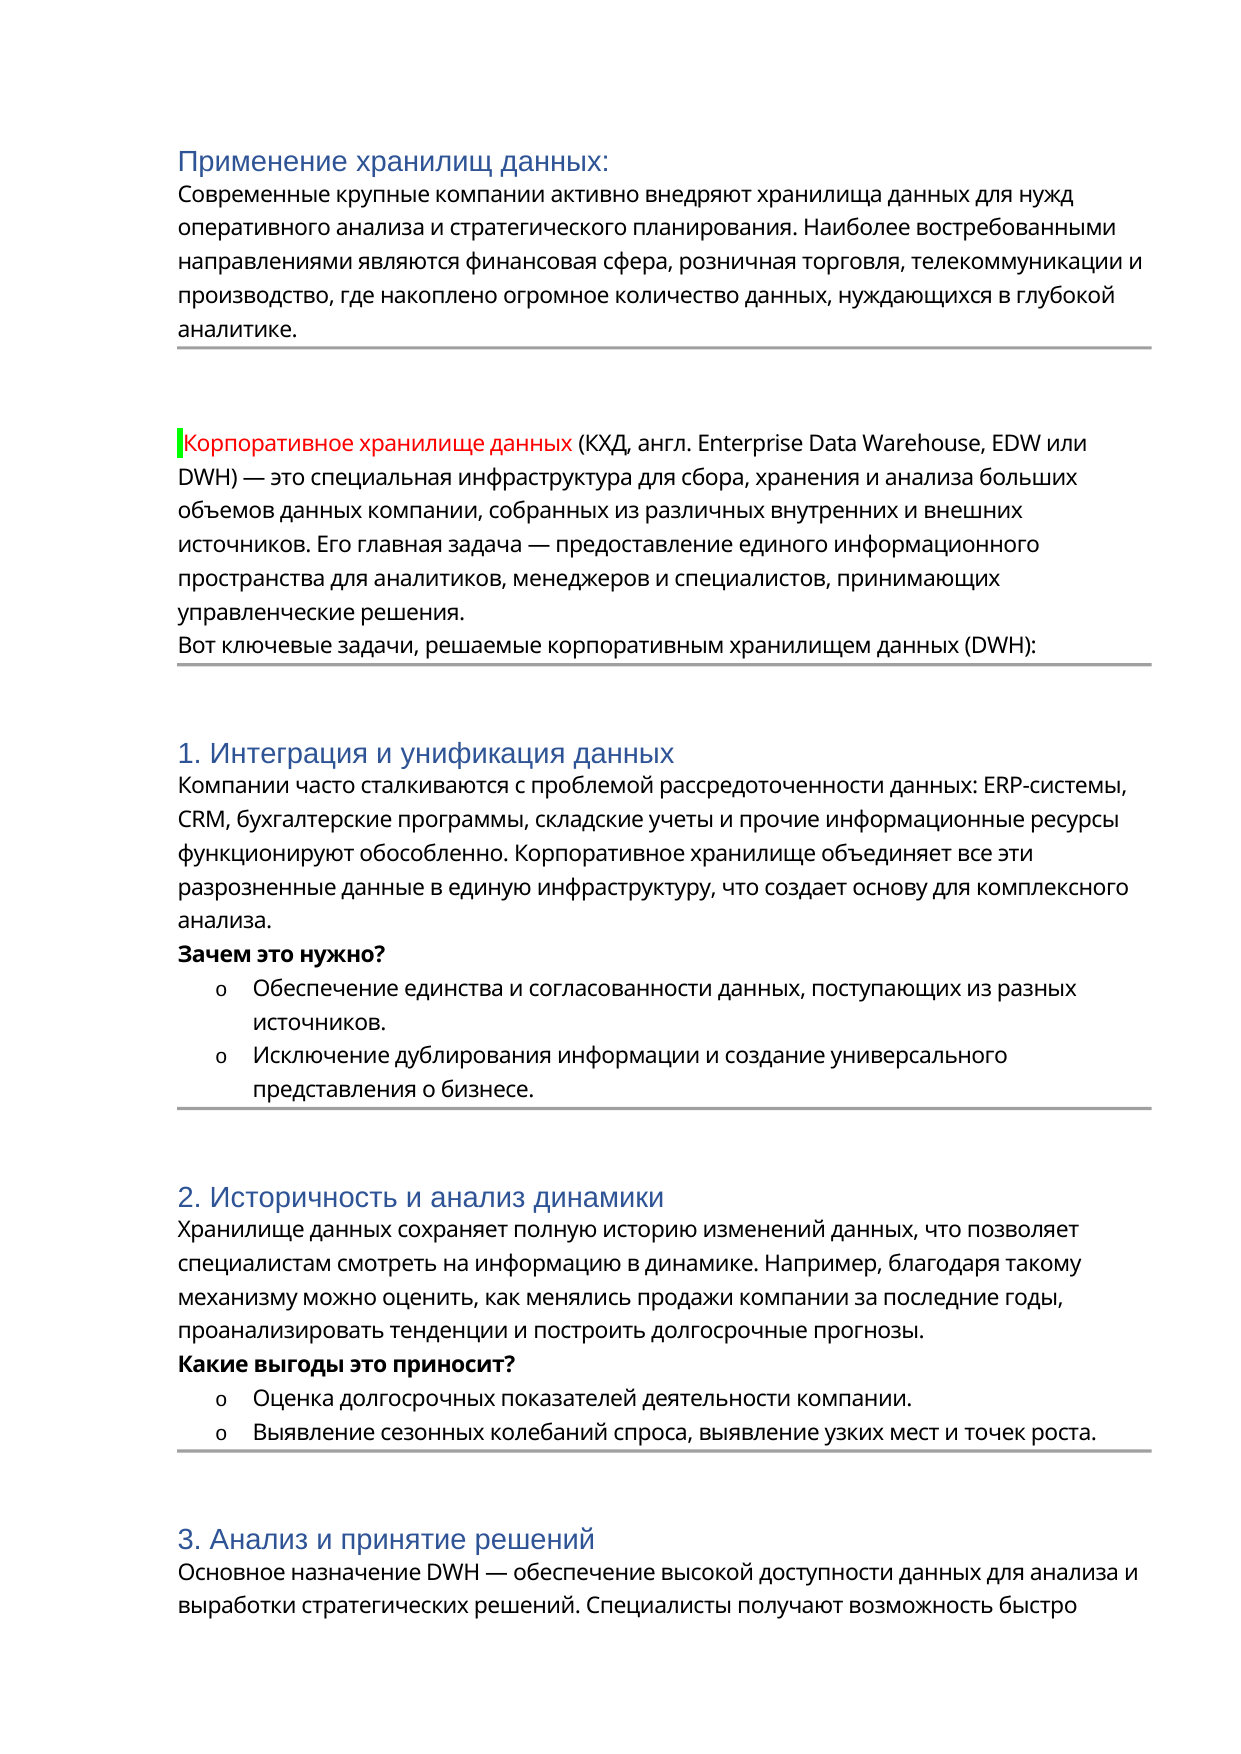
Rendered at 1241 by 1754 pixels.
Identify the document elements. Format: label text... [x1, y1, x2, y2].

subtitle 2. Историчность и анализ динамики [177, 1154, 1152, 1213]
text Зачем это нужно? [177, 938, 1152, 969]
subtitle 1. Интеграция и унификация данных [177, 710, 1152, 769]
text Компании часто сталкиваются с проблемой рассредоточенности данных: ERP-системы, CRM, бухгалтерские программы, складские учеты и прочие информационные ресурсы функционируют обособленно. Корпоративное хранилище объединяет все эти разрозненные данные в единую инфраструктуру, что создает основу для комплексного анализа. [177, 769, 1152, 936]
list Исключение дублирования информации и создание универсального представления о бизнесе. [215, 1039, 1152, 1104]
list Обеспечение единства и согласованности данных, поступающих из разных источников. [215, 972, 1152, 1037]
text Современные крупные компании активно внедряют хранилища данных для нужд оперативного анализа и стратегического планирования. Наиболее востребованными направлениями являются финансовая сфера, розничная торговля, телекоммуникации и производство, где накоплено огромное количество данных, нуждающихся в глубокой аналитике. [177, 177, 1152, 344]
text Какие выгоды это приносит? [177, 1348, 1152, 1379]
text Вот ключевые задачи, решаемые корпоративным хранилищем данных (DWH): [177, 629, 1152, 661]
subtitle Применение хранилищ данных: [177, 118, 1152, 177]
list Оценка долгосрочных показателей деятельности компании. [215, 1382, 1152, 1413]
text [177, 1556, 1152, 1621]
list Выявление сезонных колебаний спроса, выявление узких мест и точек роста. [215, 1416, 1152, 1447]
text Хранилище данных сохраняет полную историю изменений данных, что позволяет специалистам смотреть на информацию в динамике. Например, благодаря такому механизму можно оценить, как менялись продажи компании за последние годы, проанализировать тенденции и построить долгосрочные прогнозы. [177, 1213, 1152, 1346]
text Корпоративное хранилище данных (КХД, англ. Enterprise Data Warehouse, EDW или DWH) — это специальная инфраструктура для сбора, хранения и анализа больших объемов данных компании, собранных из различных внутренних и внешних источников. Его главная задача — предоставление единого информационного пространства для аналитиков, менеджеров и специалистов, принимающих управленческие решения. [177, 427, 1152, 627]
subtitle 3. Анализ и принятие решений [177, 1496, 1152, 1556]
